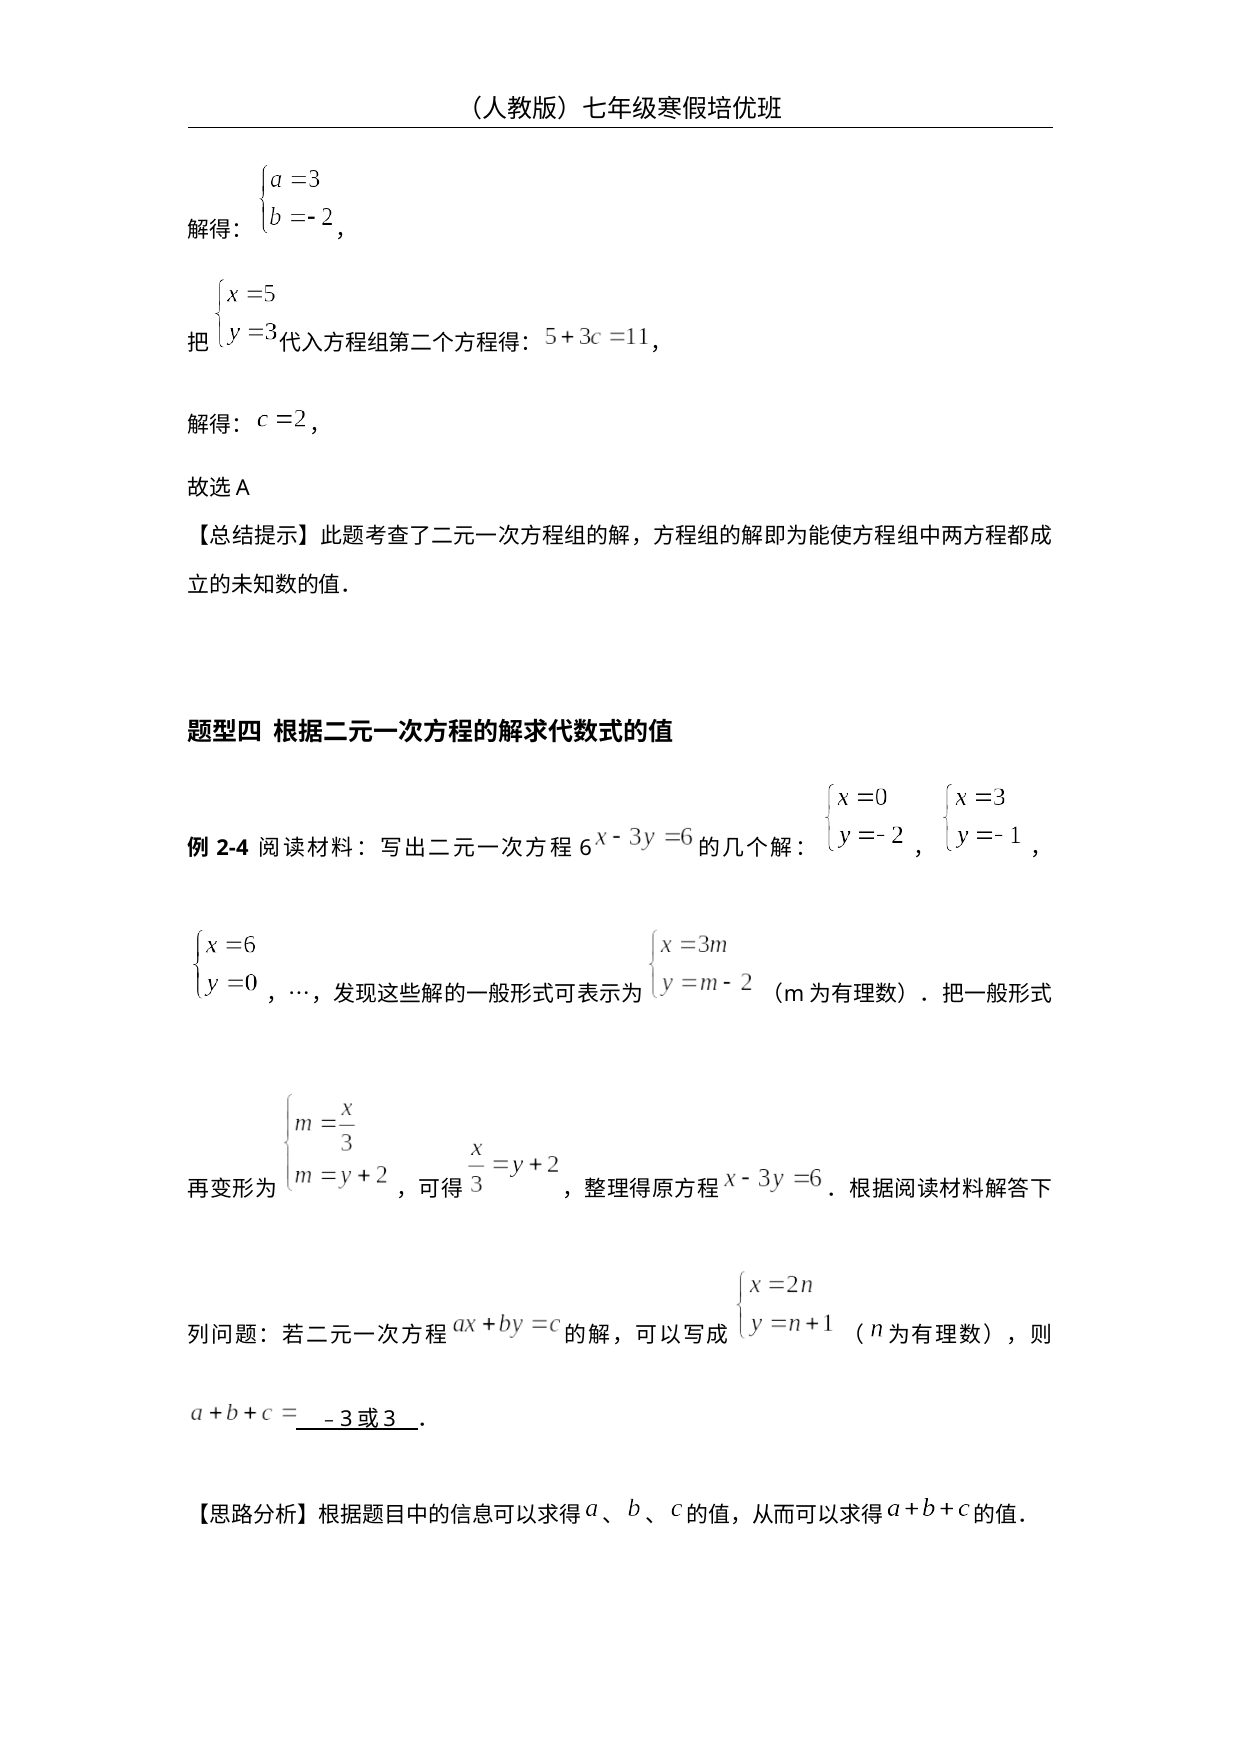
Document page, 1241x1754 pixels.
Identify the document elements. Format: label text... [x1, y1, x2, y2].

text 解得：， [187, 162, 1053, 259]
text 解得：， [187, 389, 1053, 454]
text 故选A [187, 469, 1053, 502]
text 题型四 根据二元一次方程的解求代数式的值 [187, 697, 1053, 762]
text 例2-4 阅读材料：写出二元一次方程6的几个解： ， ， ，…，发现这些解的一般形式可表示为 （m为有理数）．把一般形式再变形为 ，可得，整理得原方程．根据阅读材料解答下列问题：若二元一次方程的解，可以写成 （为有理数），则 ﹣3或3 ． [187, 780, 1053, 1462]
text 【思路分析】根据题目中的信息可以求得、、的值，从而可以求得的值． [187, 1478, 1053, 1543]
text 把代入方程组第二个方程得：， [187, 275, 1053, 373]
text 【总结提示】此题考查了二元一次方程组的解，方程组的解即为能使方程组中两方程都成立的未知数的值． [187, 518, 1053, 599]
